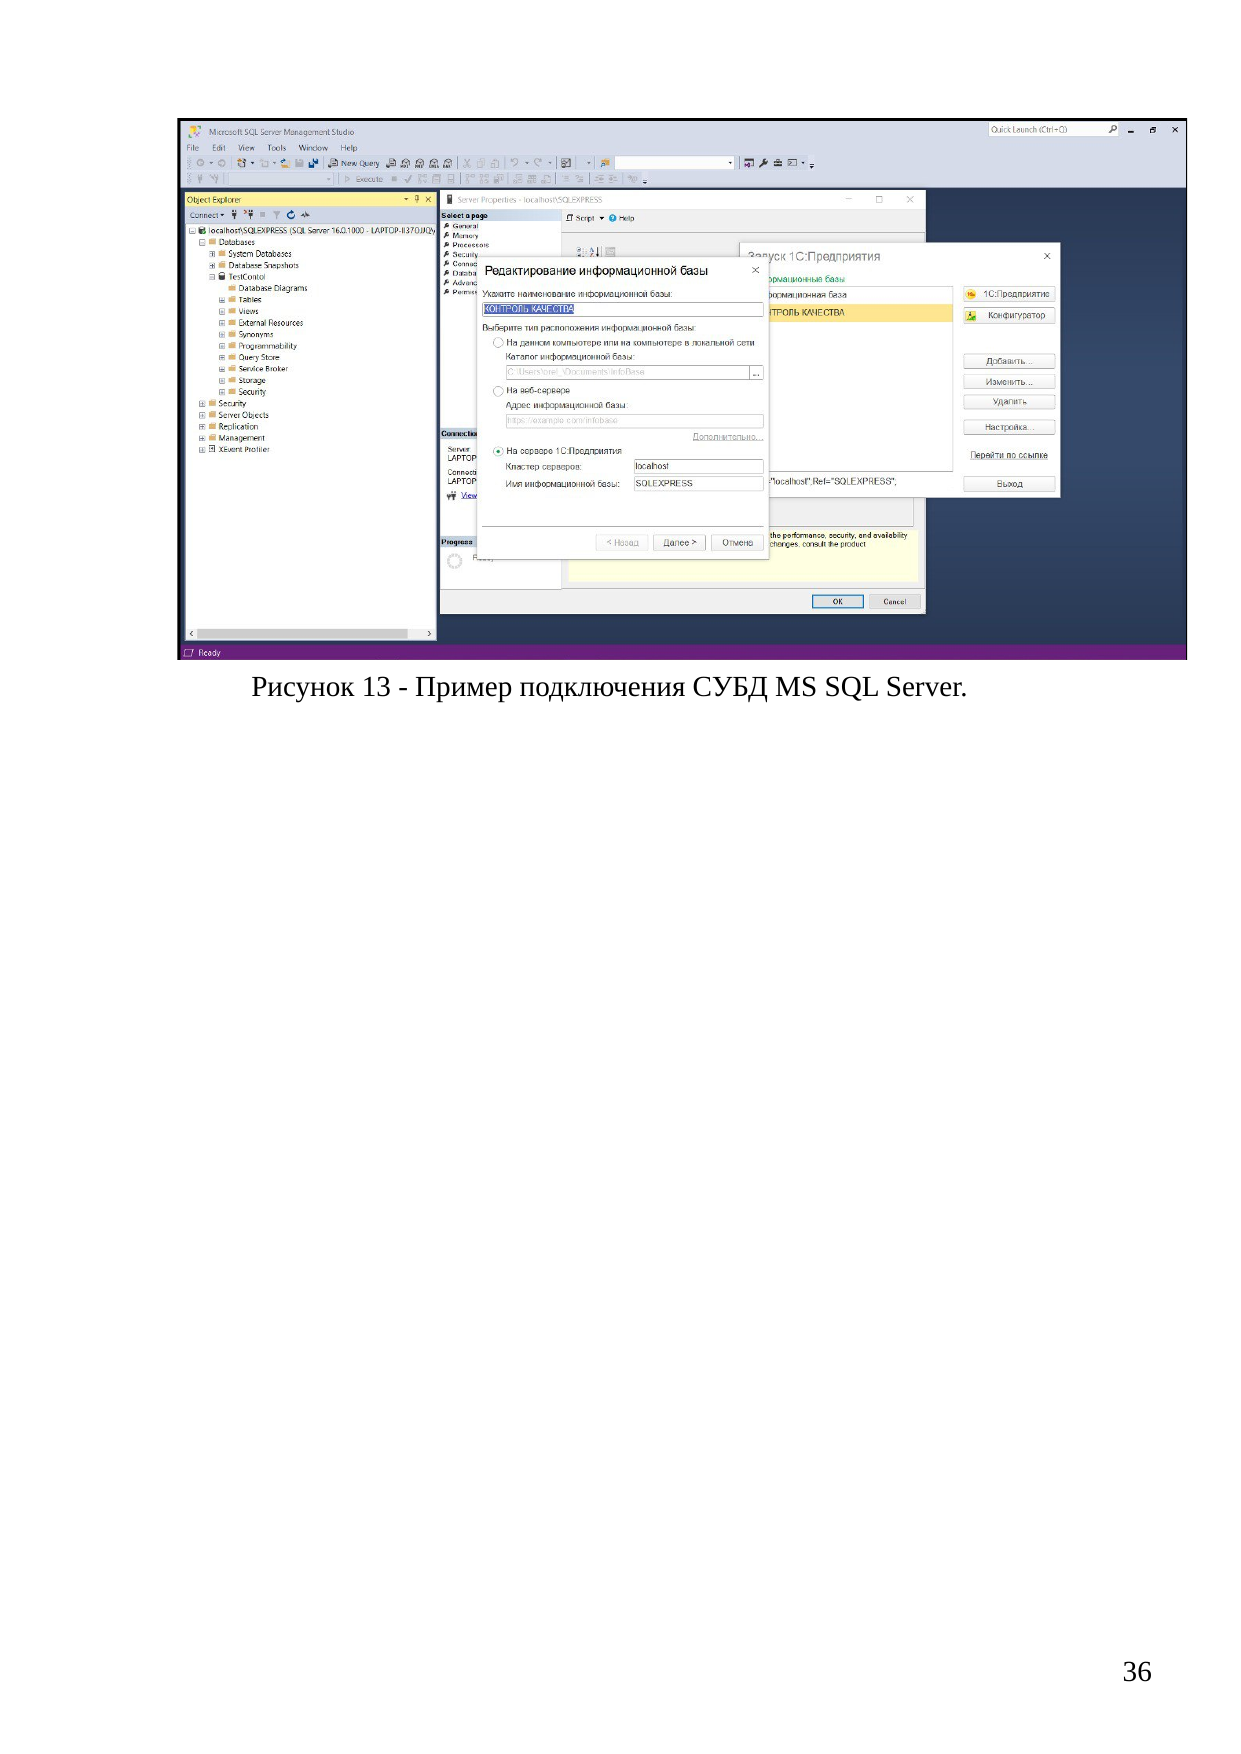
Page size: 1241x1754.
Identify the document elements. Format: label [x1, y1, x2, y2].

picture [177, 118, 1188, 660]
